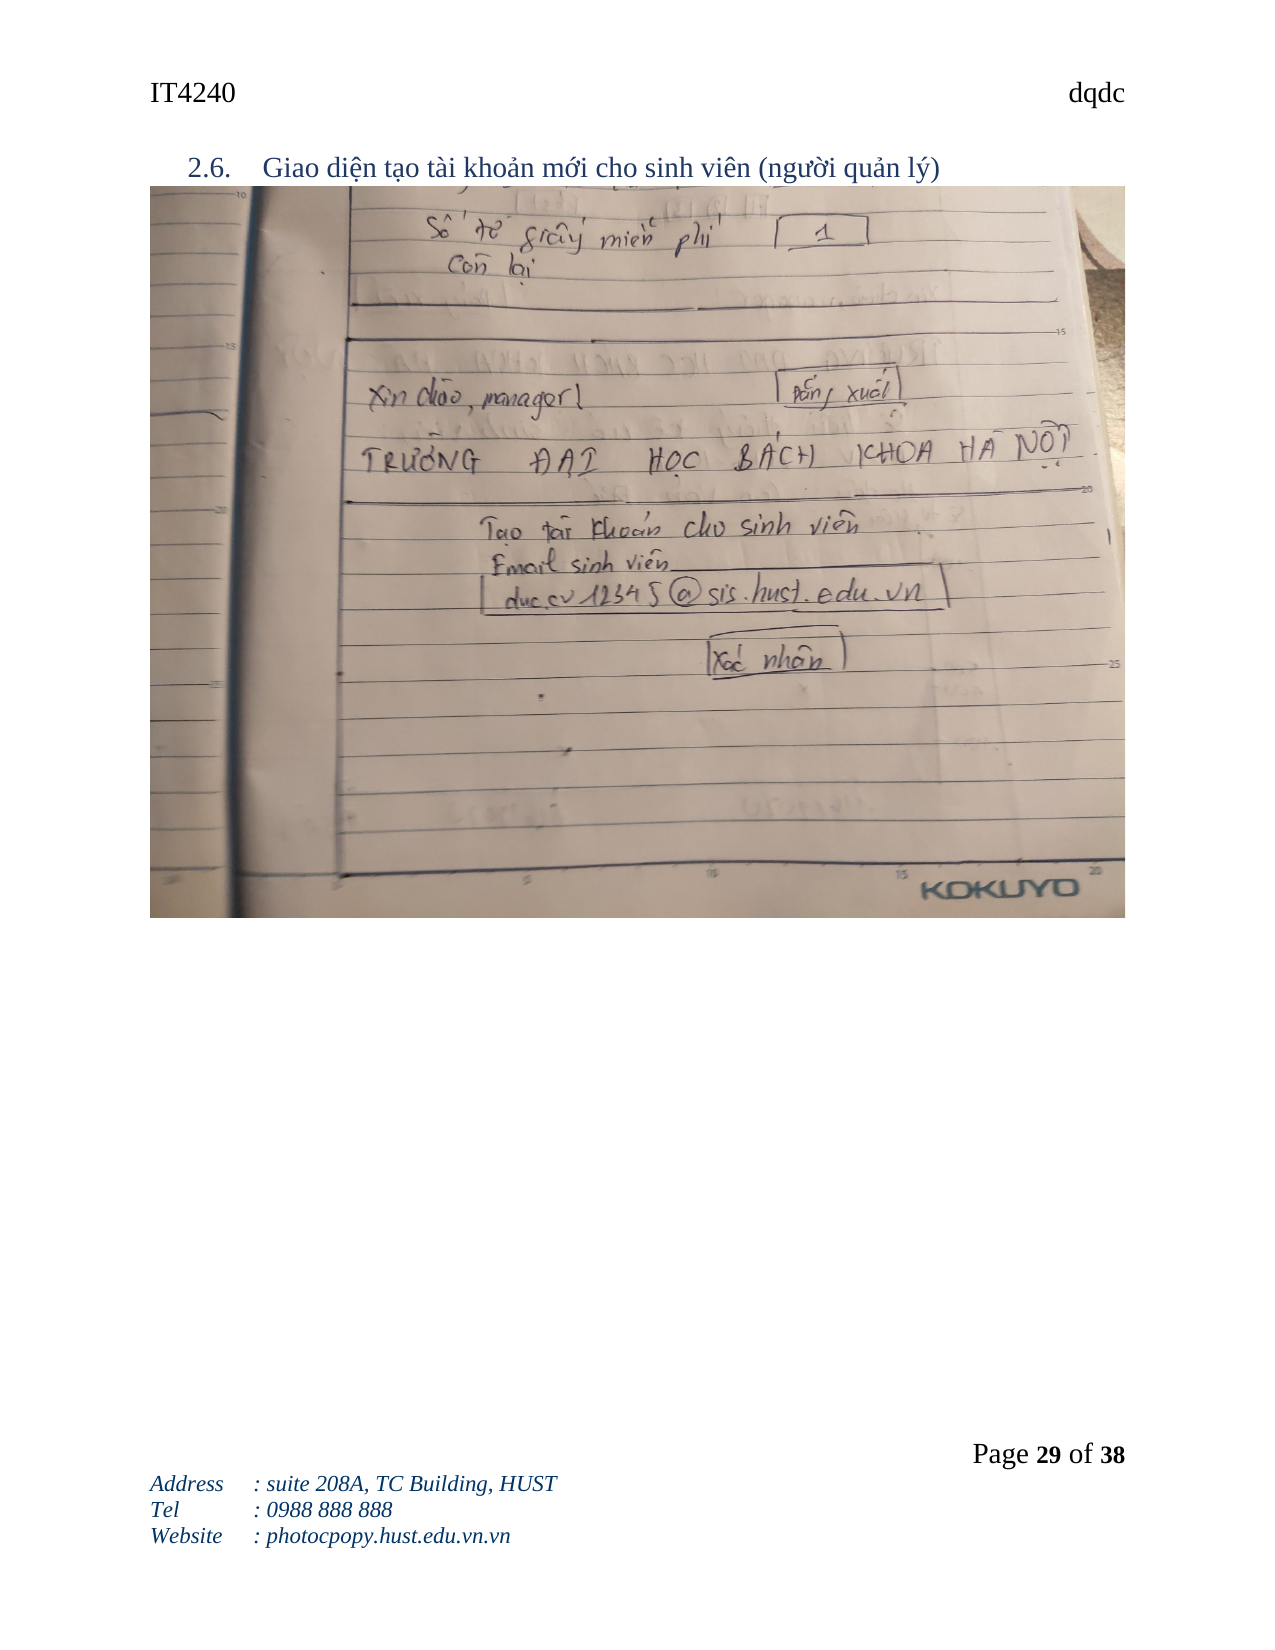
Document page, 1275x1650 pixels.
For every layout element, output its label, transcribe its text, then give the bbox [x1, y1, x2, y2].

subtitle Giao diện tạo tài khoản mới cho sinh viên (người quản lý) [187, 150, 1125, 183]
picture [150, 186, 1125, 918]
